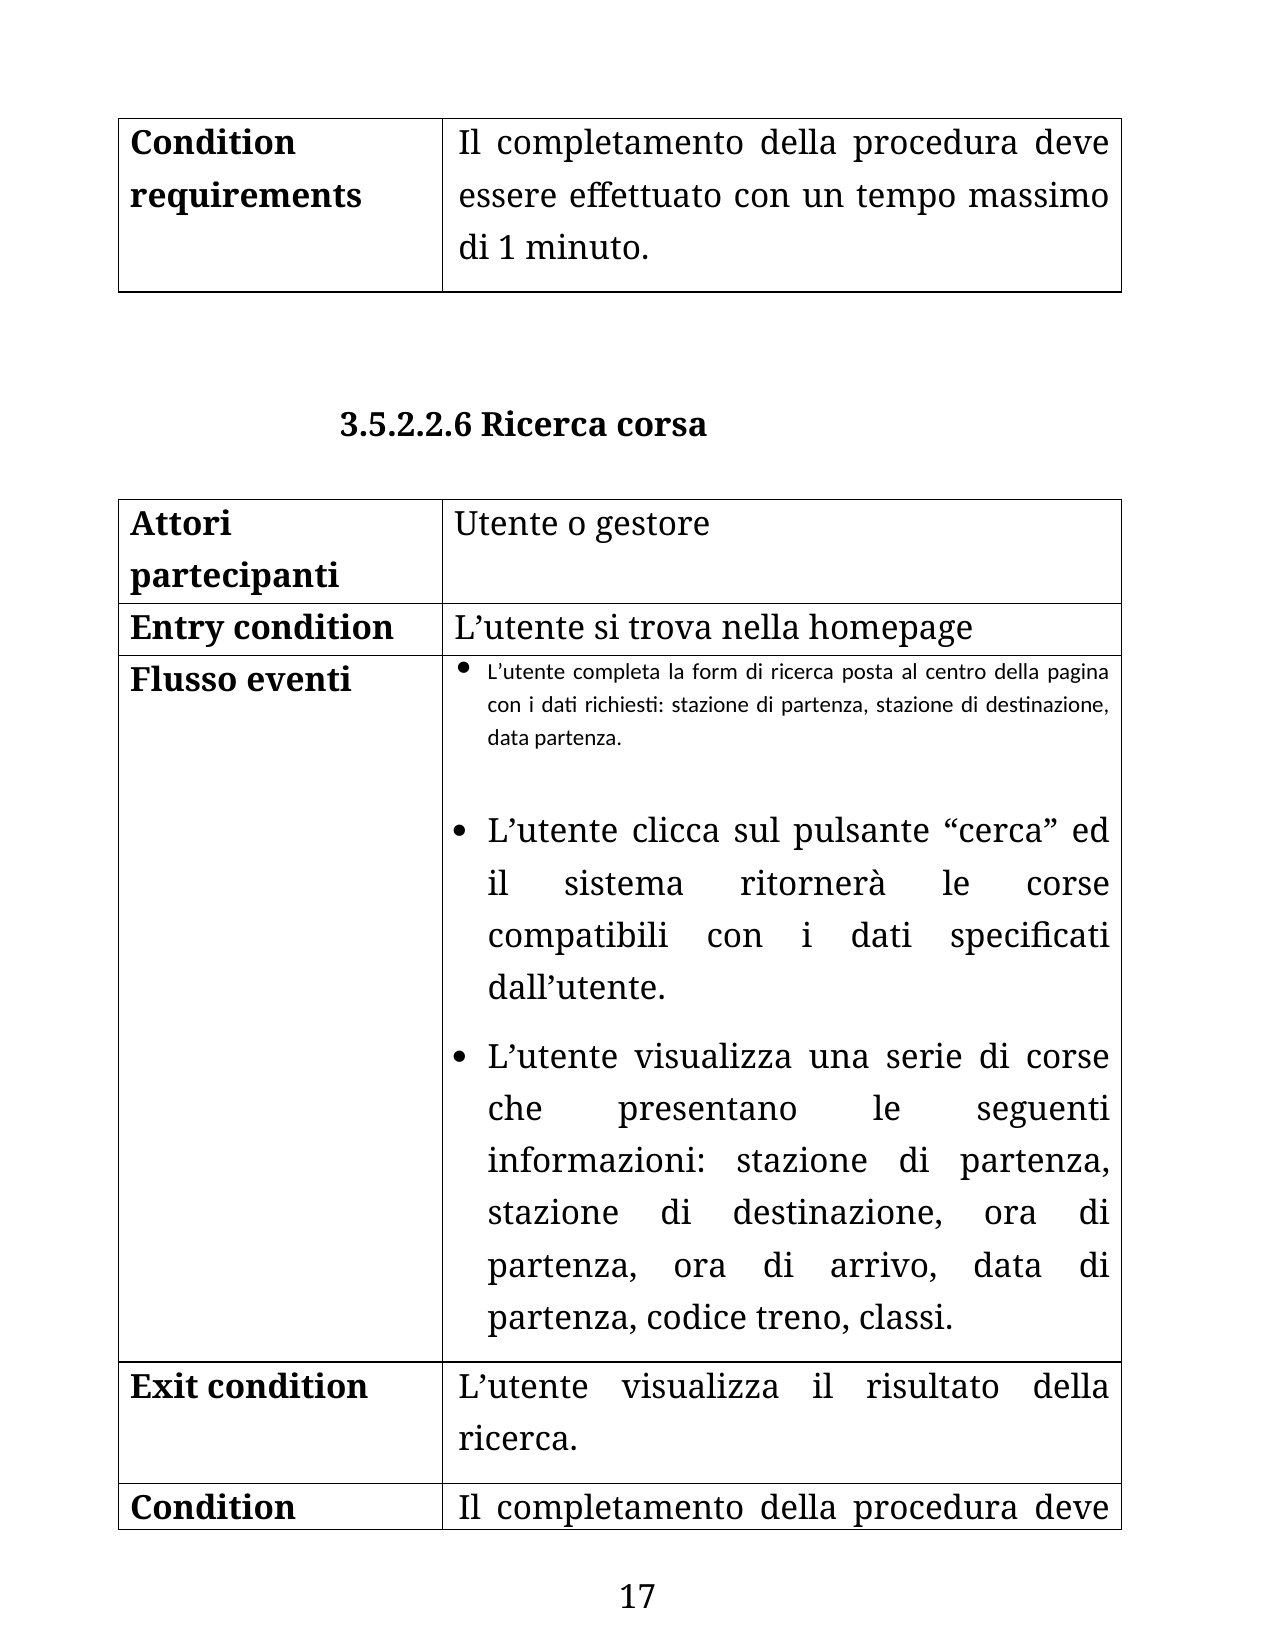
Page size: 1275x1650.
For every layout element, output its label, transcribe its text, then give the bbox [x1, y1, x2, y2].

table_cell Flusso eventi [119, 656, 442, 1361]
table_cell Condition requirements [119, 119, 442, 291]
table_cell Entry condition [119, 604, 442, 655]
table_cell L’utente visualizza il risultato della ricerca. [443, 1363, 1121, 1482]
table_cell Il completamento della procedura deve essere effettuato con un tempo massimo di 1 minuto. [443, 119, 1121, 291]
table_cell Il completamento della procedura deve essere effettuato con un tempo massimo di 1 minuto. [443, 1484, 1121, 1529]
table_cell Exit condition [119, 1363, 442, 1482]
table_cell Condition requirements [119, 1484, 442, 1529]
table_header Utente o gestore [443, 500, 1121, 603]
subtitle 3.5.2.2.6 Ricerca corsa [118, 401, 1157, 446]
table_header Attori partecipanti [119, 500, 442, 603]
table_cell L’utente si trova nella homepage [443, 604, 1121, 655]
